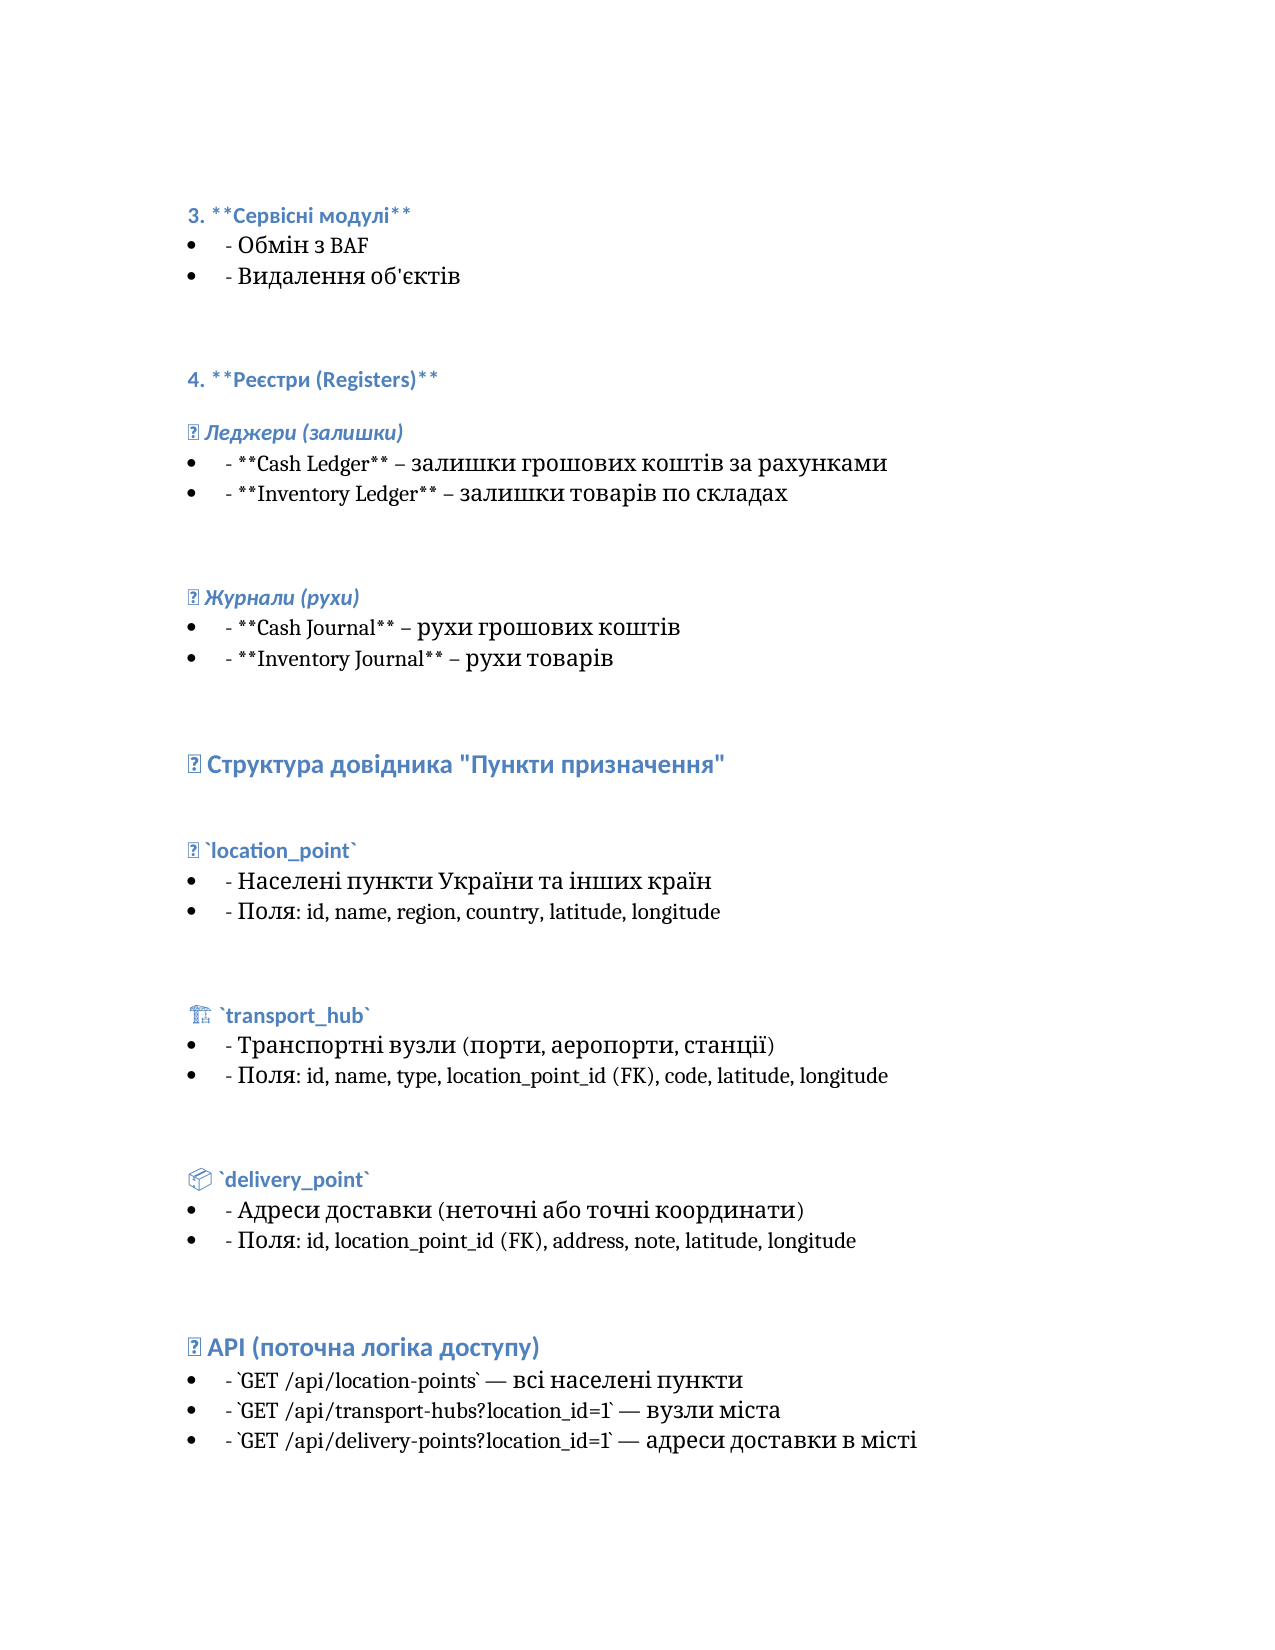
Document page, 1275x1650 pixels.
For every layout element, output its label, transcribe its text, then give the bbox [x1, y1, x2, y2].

list - `GET /api/delivery-points?location_id=1` — адреси доставки в місті [187, 1428, 1087, 1454]
list - **Inventory Ledger** – залишки товарів по складах [187, 481, 1087, 507]
list - Обмін з BAF [187, 233, 1087, 259]
subtitle 🏗 `transport_hub` [187, 1001, 1087, 1029]
list - **Inventory Journal** – рухи товарів [187, 645, 1087, 672]
list - `GET /api/location-points` — всі населені пункти [187, 1368, 1087, 1394]
list - **Cash Journal** – рухи грошових коштів [187, 615, 1087, 642]
subtitle 🔌 API (поточна логіка доступу) [187, 1330, 1087, 1363]
list - Поля: id, location_point_id (FK), address, note, latitude, longitude [187, 1228, 1087, 1254]
subtitle 📒 Журнали (рухи) [187, 583, 1087, 611]
subtitle 4. **Реєстри (Registers)** [187, 366, 1087, 393]
subtitle 📘 Леджери (залишки) [187, 418, 1087, 447]
list - **Cash Ledger** – залишки грошових коштів за рахунками [187, 451, 1087, 477]
subtitle 📍 `location_point` [187, 836, 1087, 864]
subtitle 📁 Структура довідника "Пункти призначення" [187, 747, 1087, 781]
subtitle 3. **Сервісні модулі** [187, 201, 1087, 229]
list - `GET /api/transport-hubs?location_id=1` — вузли міста [187, 1398, 1087, 1424]
list - Адреси доставки (неточні або точні координати) [187, 1198, 1087, 1224]
list - Видалення об'єктів [187, 263, 1087, 290]
list - Населені пункти України та інших країн [187, 869, 1087, 895]
list - Поля: id, name, type, location_point_id (FK), code, latitude, longitude [187, 1063, 1087, 1090]
list - Транспортні вузли (порти, аеропорти, станції) [187, 1033, 1087, 1059]
list - Поля: id, name, region, country, latitude, longitude [187, 899, 1087, 925]
subtitle 📦 `delivery_point` [187, 1165, 1087, 1193]
